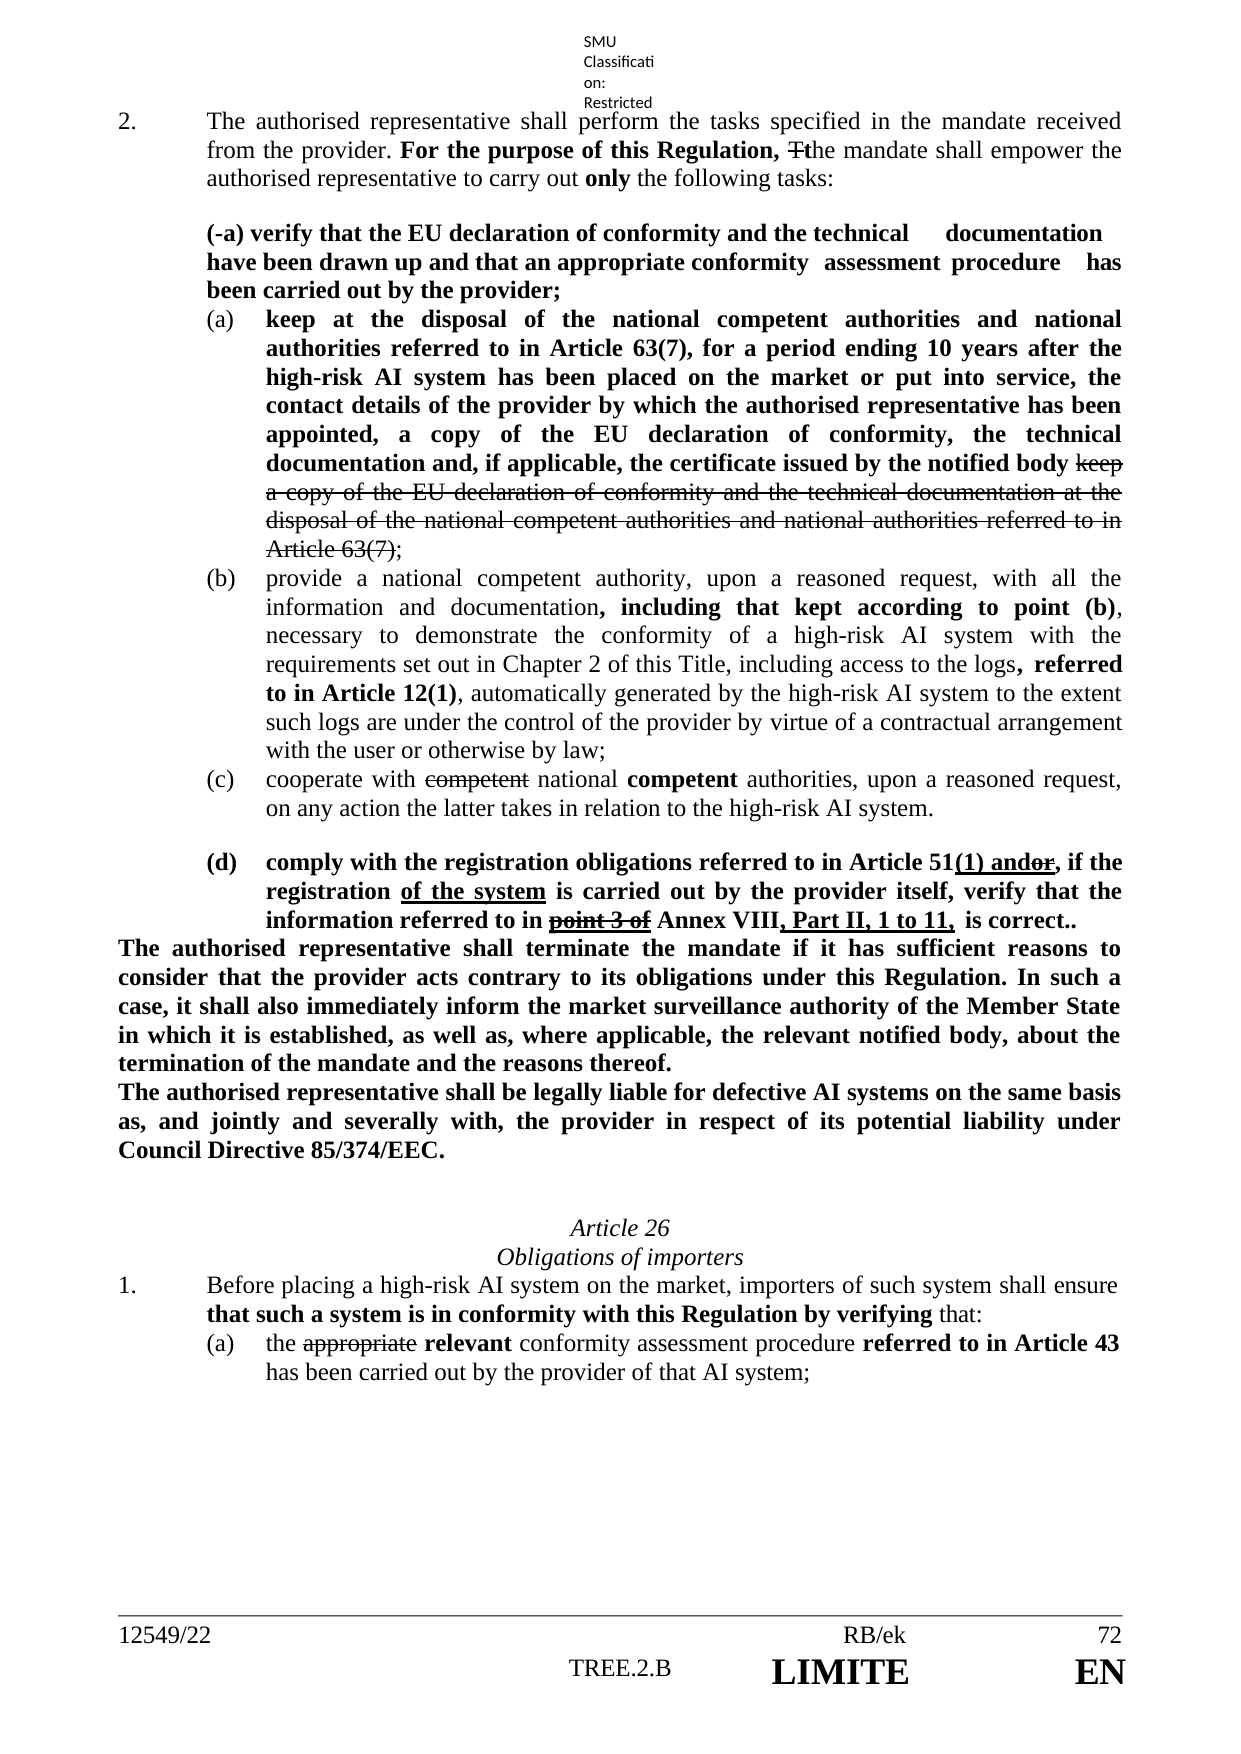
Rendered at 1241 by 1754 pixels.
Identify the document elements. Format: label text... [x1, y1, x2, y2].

list provide a national competent authority, upon a reasoned request, with all the information and documentation, including that kept according to point (b), necessary to demonstrate the conformity of a high-risk AI system with the requirements set out in Chapter 2 of this Title, including access to the logs, referred to in Article 12(1), automatically generated by the high-risk AI system to the extent such logs are under the control of the provider by virtue of a contractual arrangement with the user or otherwise by law; [206, 563, 1123, 764]
list cooperate with competent national competent authorities, upon a reasoned request, on any action the latter takes in relation to the high-risk AI system. [206, 764, 1122, 822]
list The authorised representative shall perform the tasks specified in the mandate received from the provider. For the purpose of this Regulation, Tthe mandate shall empower the authorised representative to carry out only the following tasks: [118, 106, 1122, 192]
list comply with the registration obligations referred to in Article 51(1) andor, if the registration of the system is carried out by the provider itself, verify that the information referred to in point 3 of Annex VIII, Part II, 1 to 11, is correct.. [206, 847, 1123, 933]
text (-a) verify that the EU declaration of conformity and the technical documentation have been drawn up and that an appropriate conformity assessment procedure has been carried out by the provider; [206, 218, 1122, 304]
text The authorised representative shall terminate the mandate if it has sufficient reasons to consider that the provider acts contrary to its obligations under this Regulation. In such a case, it shall also immediately inform the market surveillance authority of the Member State in which it is established, as well as, where applicable, the relevant notified body, about the termination of the mandate and the reasons thereof. [118, 933, 1122, 1077]
list Before placing a high-risk AI system on the market, importers of such system shall ensure [118, 1271, 1134, 1299]
text Article 26 Obligations of importers [496, 1213, 747, 1271]
list the appropriate relevant conformity assessment procedure referred to in Article 43 [206, 1328, 1134, 1357]
text has been carried out by the provider of that AI system; [266, 1357, 1134, 1386]
text that such a system is in conformity with this Regulation by verifying that: [206, 1299, 1134, 1328]
text The authorised representative shall be legally liable for defective AI systems on the same basis as, and jointly and severally with, the provider in respect of its potential liability under Council Directive 85/374/EEC. [118, 1077, 1122, 1163]
list keep at the disposal of the national competent authorities and national authorities referred to in Article 63(7), for a period ending 10 years after the high-risk AI system has been placed on the market or put into service, the contact details of the provider by which the authorised representative has been appointed, a copy of the EU declaration of conformity, the technical documentation and, if applicable, the certificate issued by the notified body keep a copy of the EU declaration of conformity and the technical documentation at the disposal of the national competent authorities and national authorities referred to in Article 63(7); [206, 304, 1123, 563]
